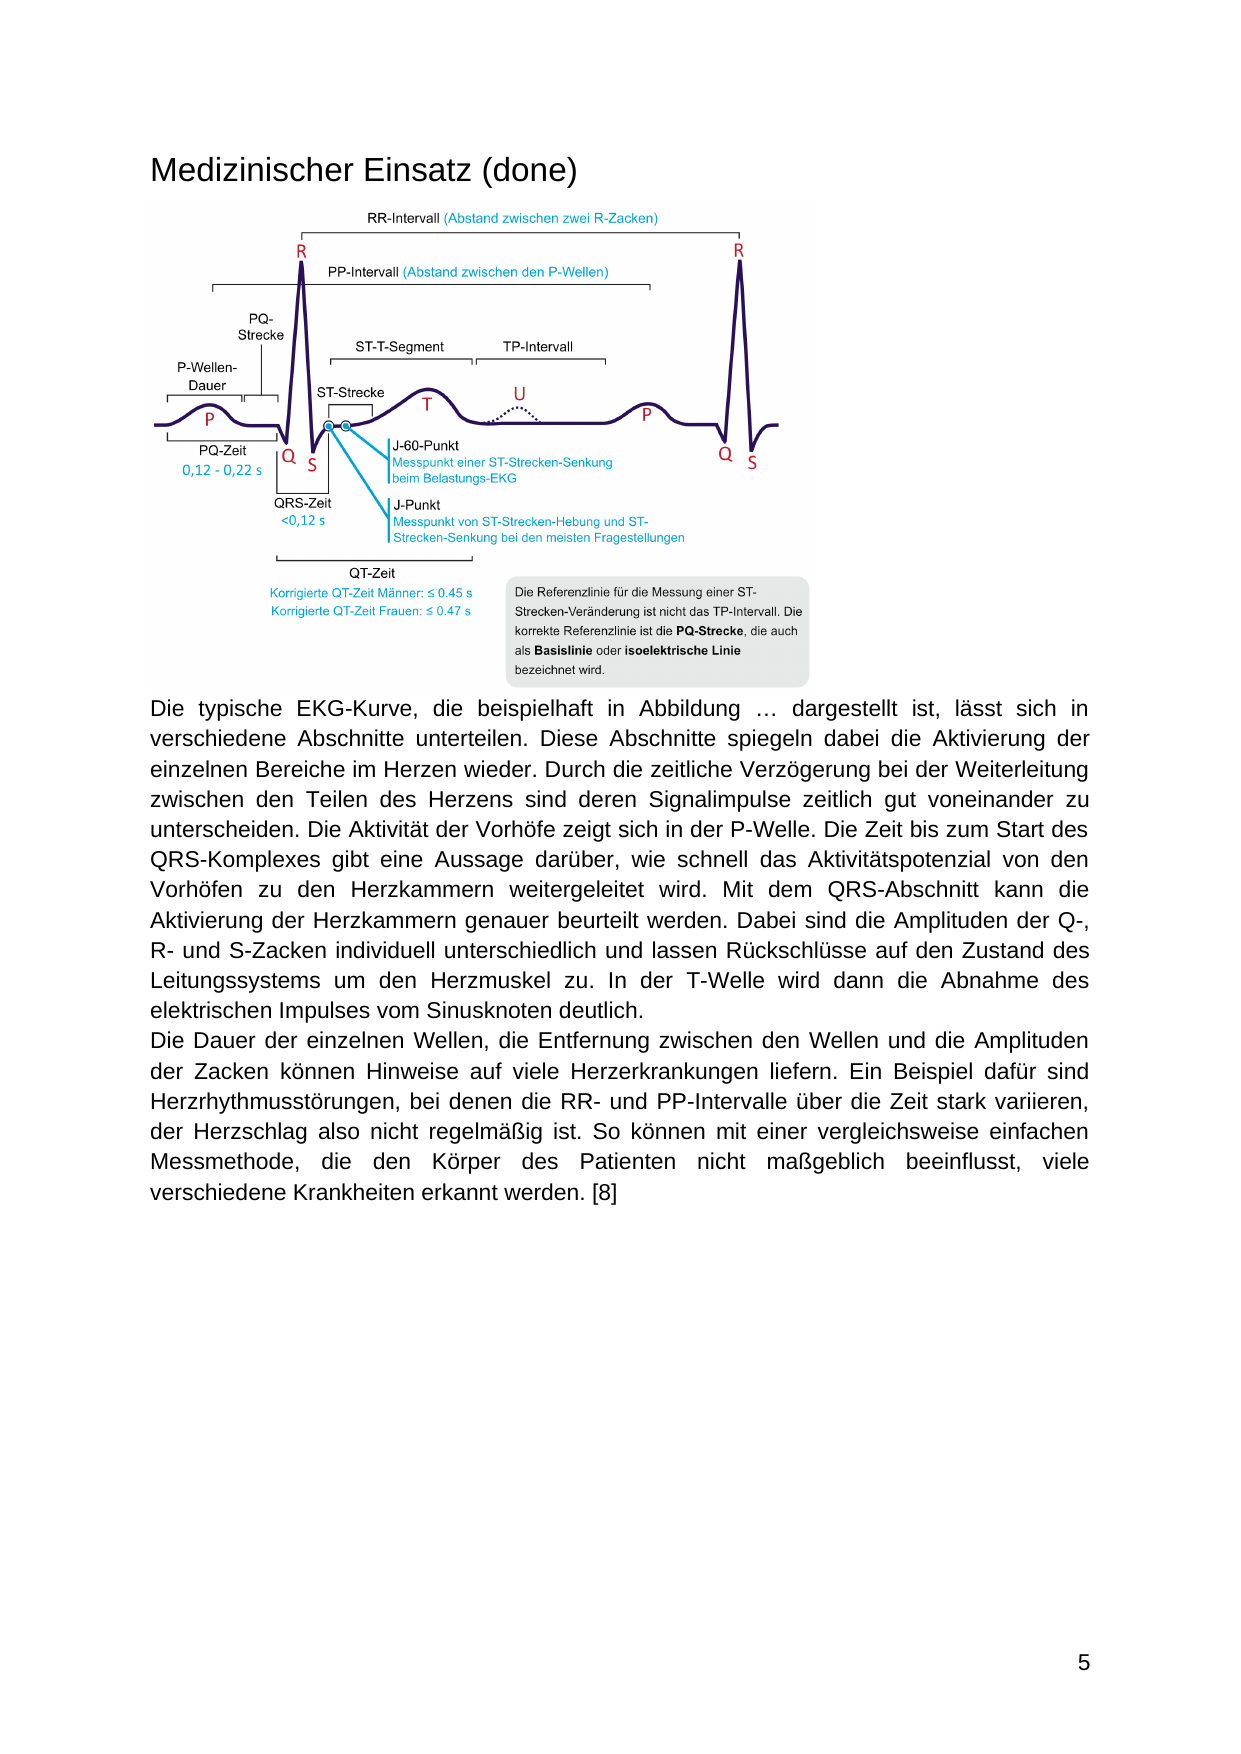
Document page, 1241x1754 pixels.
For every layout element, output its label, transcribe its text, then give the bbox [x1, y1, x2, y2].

text Die typische EKG-Kurve, die beispielhaft in Abbildung … dargestellt ist, lässt sich in verschiedene Abschnitte unterteilen. Diese Abschnitte spiegeln dabei die Aktivierung der einzelnen Bereiche im Herzen wieder. Durch die zeitliche Verzögerung bei der Weiterleitung zwischen den Teilen des Herzens sind deren Signalimpulse zeitlich gut voneinander zu unterscheiden. Die Aktivität der Vorhöfe zeigt sich in der P-Welle. Die Zeit bis zum Start des QRS-Komplexes gibt eine Aussage darüber, wie schnell das Aktivitätspotenzial von den Vorhöfen zu den Herzkammern weitergeleitet wird. Mit dem QRS-Abschnitt kann die Aktivierung der Herzkammern genauer beurteilt werden. Dabei sind die Amplituden der Q-, R- und S-Zacken individuell unterschiedlich und lassen Rückschlüsse auf den Zustand des Leitungssystems um den Herzmuskel zu. In der T-Welle wird dann die Abnahme des elektrischen Impulses vom Sinusknoten deutlich. [150, 695, 1090, 1024]
subtitle Medizinischer Einsatz (done) [150, 150, 1090, 188]
picture [150, 201, 815, 692]
text Die Dauer der einzelnen Wellen, die Entfernung zwischen den Wellen und die Amplituden der Zacken können Hinweise auf viele Herzerkrankungen liefern. Ein Beispiel dafür sind Herzrhythmusstörungen, bei denen die RR- und PP-Intervalle über die Zeit stark variieren, der Herzschlag also nicht regelmäßig ist. So können mit einer vergleichsweise einfachen Messmethode, die den Körper des Patienten nicht maßgeblich beeinflusst, viele verschiedene Krankheiten erkannt werden. [8] [150, 1027, 1090, 1205]
